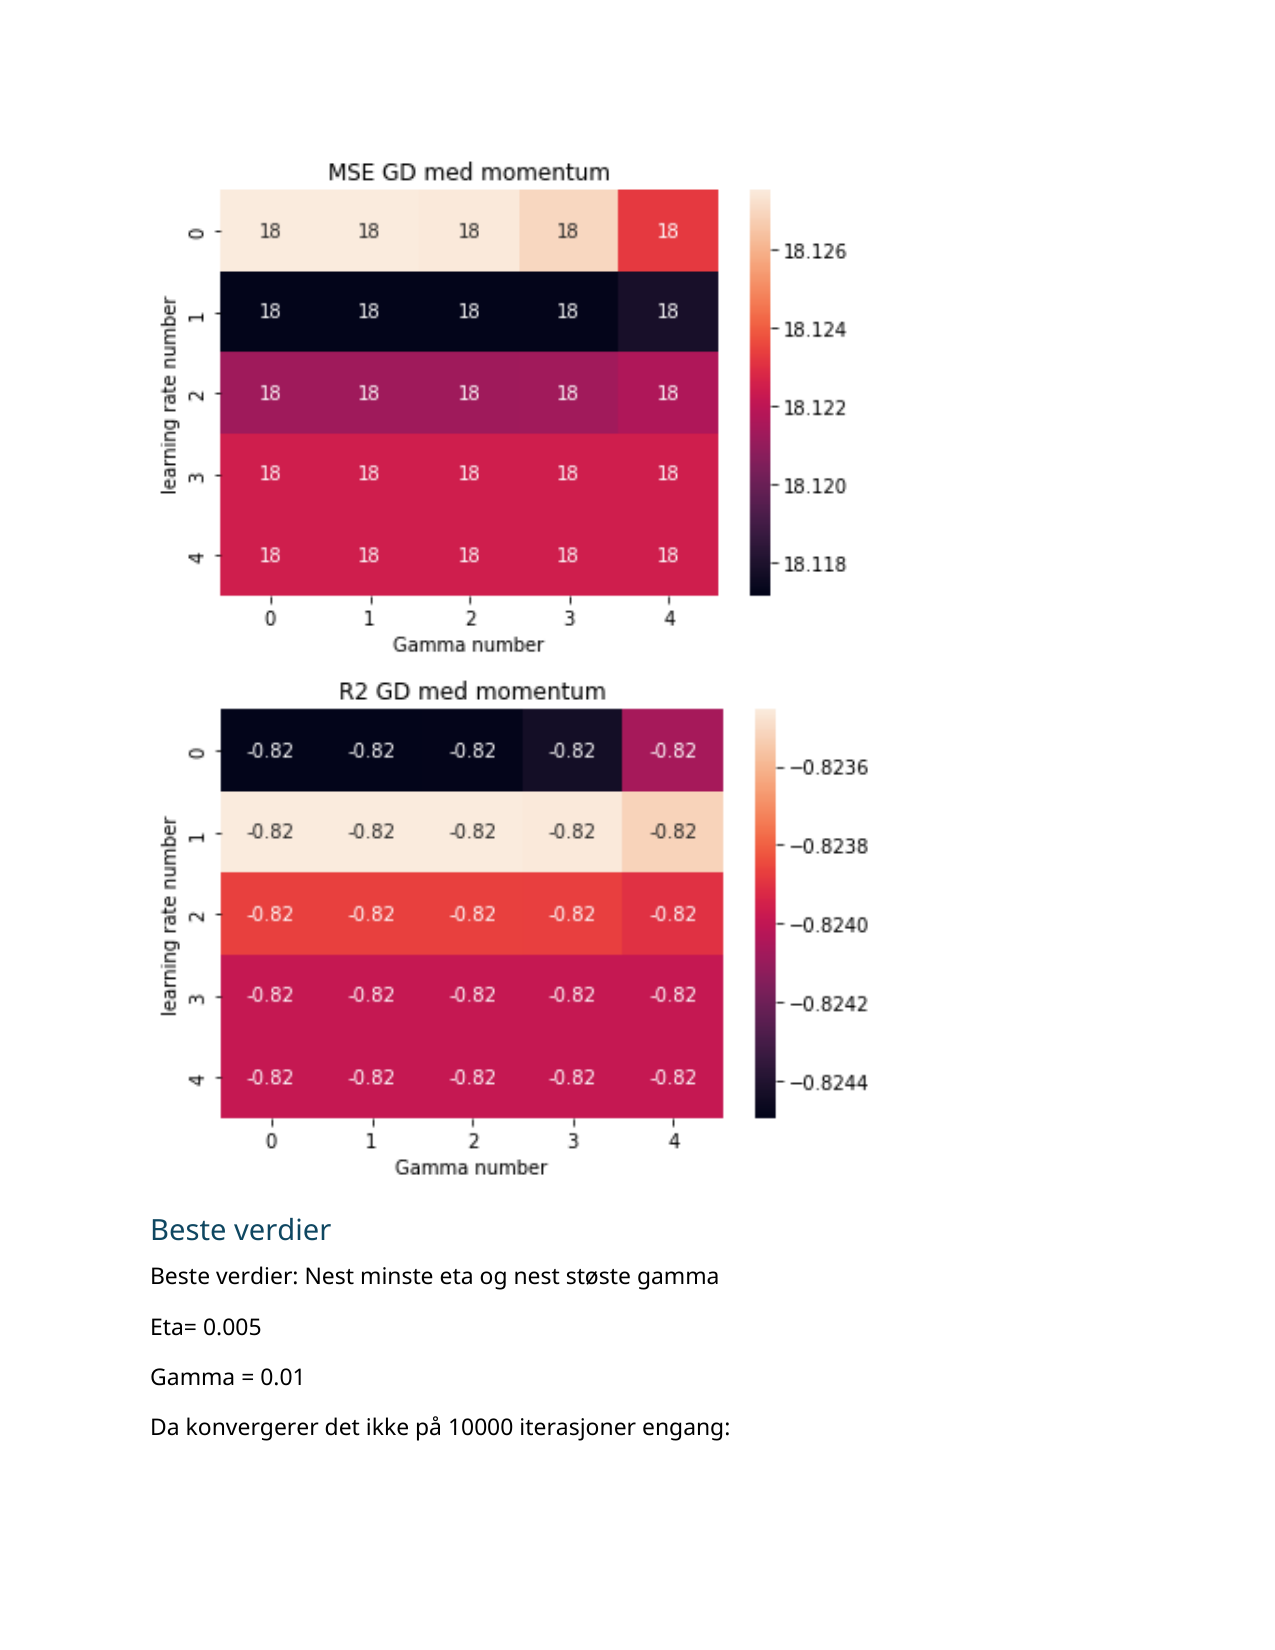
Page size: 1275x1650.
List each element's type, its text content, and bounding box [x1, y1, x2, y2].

text Eta= 0.005 [150, 1311, 1125, 1342]
picture [150, 150, 860, 667]
text Da konvergerer det ikke på 10000 iterasjoner engang: [150, 1411, 1125, 1443]
subtitle Beste verdier [150, 1209, 1125, 1249]
text Beste verdier: Nest minste eta og nest støste gamma [150, 1260, 1125, 1291]
picture [150, 669, 883, 1190]
text Gamma = 0.01 [150, 1361, 1125, 1392]
